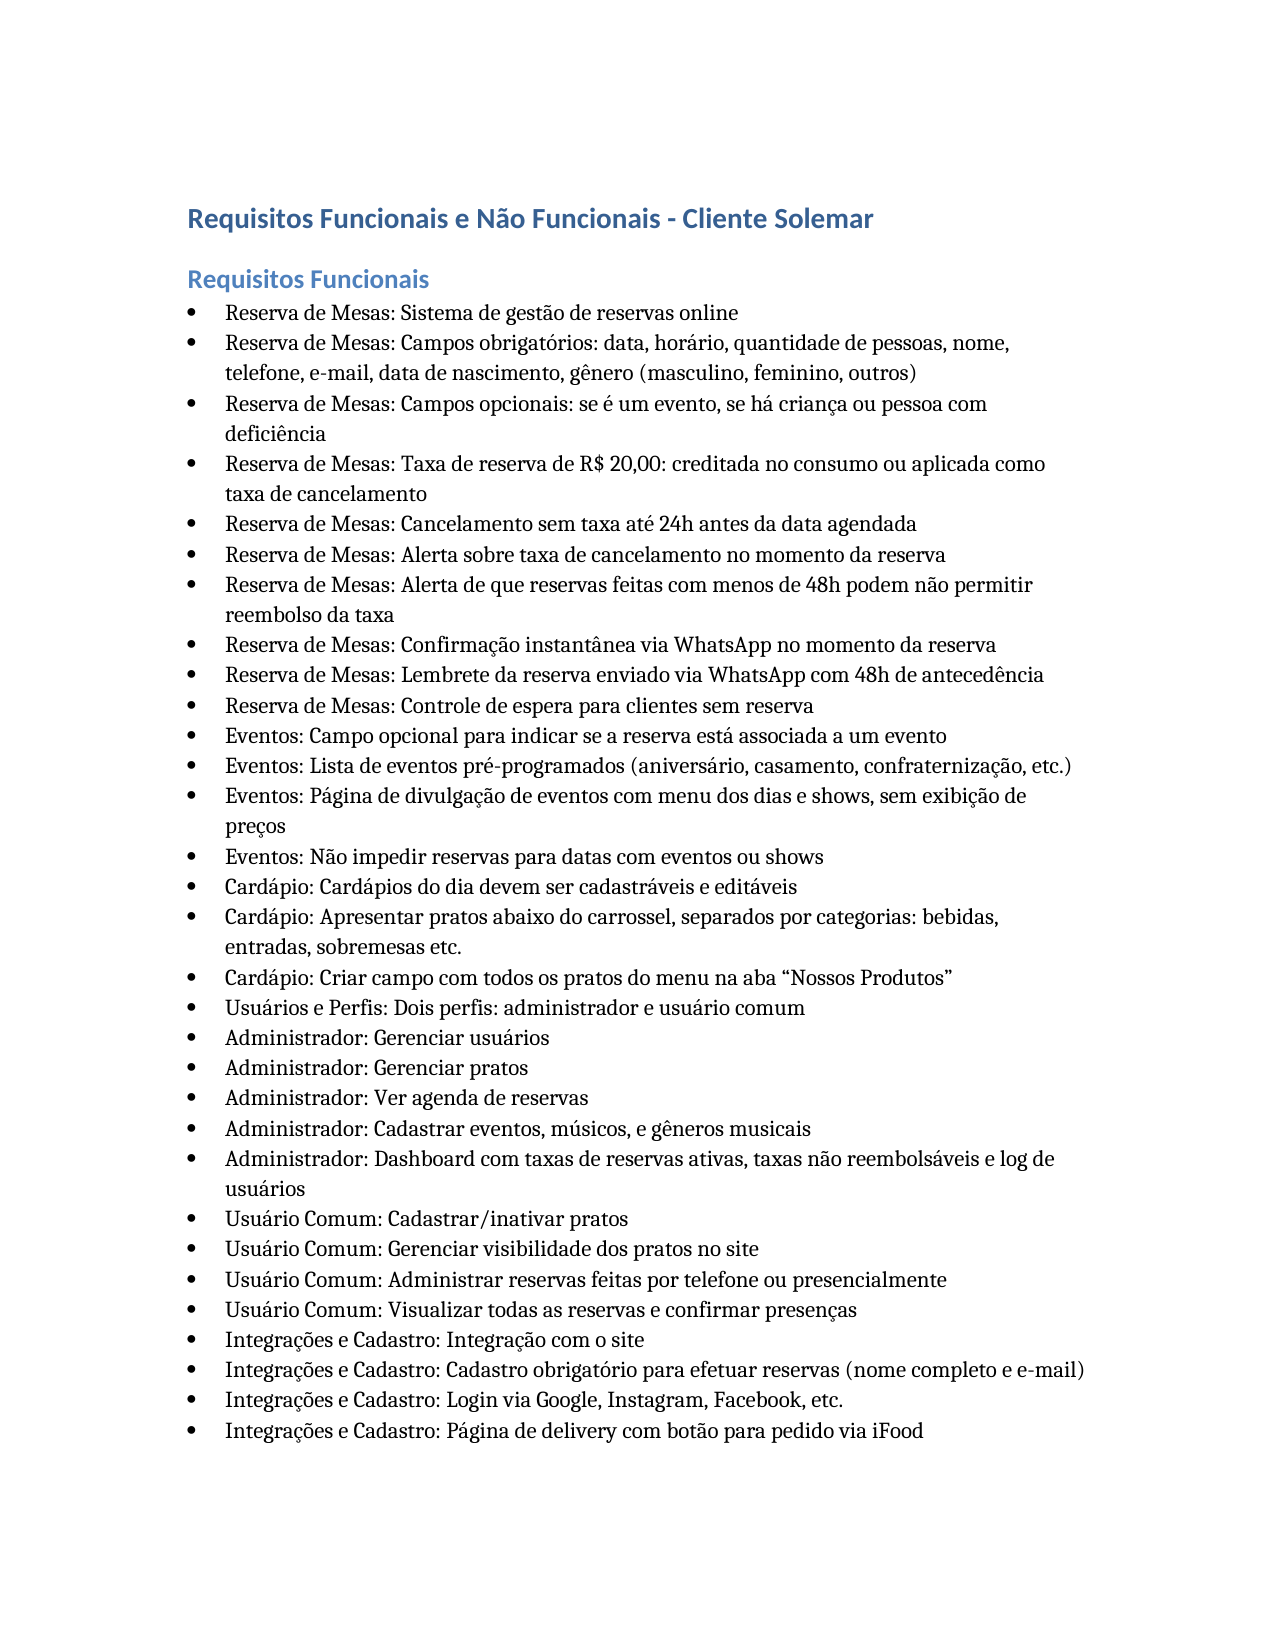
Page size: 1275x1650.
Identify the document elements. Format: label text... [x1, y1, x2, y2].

list Reserva de Mesas: Campos obrigatórios: data, horário, quantidade de pessoas, nome, telefone, e-mail, data de nascimento, gênero (masculino, feminino, outros) [187, 330, 1087, 386]
list Administrador: Gerenciar usuários [187, 1025, 1087, 1051]
list Reserva de Mesas: Confirmação instantânea via WhatsApp no momento da reserva [187, 632, 1087, 658]
subtitle Requisitos Funcionais [187, 262, 1087, 295]
list Reserva de Mesas: Taxa de reserva de R$ 20,00: creditada no consumo ou aplicada como taxa de cancelamento [187, 451, 1087, 507]
list Usuário Comum: Visualizar todas as reservas e confirmar presenças [187, 1297, 1087, 1323]
subtitle Requisitos Funcionais e Não Funcionais - Cliente Solemar [187, 200, 1087, 236]
list Administrador: Gerenciar pratos [187, 1055, 1087, 1081]
list Reserva de Mesas: Alerta sobre taxa de cancelamento no momento da reserva [187, 541, 1087, 568]
list Reserva de Mesas: Controle de espera para clientes sem reserva [187, 692, 1087, 719]
list Reserva de Mesas: Lembrete da reserva enviado via WhatsApp com 48h de antecedência [187, 662, 1087, 688]
list Reserva de Mesas: Cancelamento sem taxa até 24h antes da data agendada [187, 511, 1087, 537]
list Cardápio: Apresentar pratos abaixo do carrossel, separados por categorias: bebidas, entradas, sobremesas etc. [187, 904, 1087, 960]
list Eventos: Campo opcional para indicar se a reserva está associada a um evento [187, 723, 1087, 749]
list Reserva de Mesas: Sistema de gestão de reservas online [187, 300, 1087, 326]
list Eventos: Página de divulgação de eventos com menu dos dias e shows, sem exibição de preços [187, 783, 1087, 839]
list Reserva de Mesas: Campos opcionais: se é um evento, se há criança ou pessoa com deficiência [187, 390, 1087, 447]
list Integrações e Cadastro: Página de delivery com botão para pedido via iFood [187, 1417, 1087, 1444]
list Cardápio: Cardápios do dia devem ser cadastráveis e editáveis [187, 874, 1087, 900]
list Integrações e Cadastro: Integração com o site [187, 1327, 1087, 1353]
list Usuário Comum: Gerenciar visibilidade dos pratos no site [187, 1236, 1087, 1262]
list Administrador: Dashboard com taxas de reservas ativas, taxas não reembolsáveis e log de usuários [187, 1146, 1087, 1202]
list Integrações e Cadastro: Login via Google, Instagram, Facebook, etc. [187, 1387, 1087, 1413]
list Reserva de Mesas: Alerta de que reservas feitas com menos de 48h podem não permitir reembolso da taxa [187, 572, 1087, 628]
list Administrador: Ver agenda de reservas [187, 1085, 1087, 1111]
list Eventos: Lista de eventos pré-programados (aniversário, casamento, confraternização, etc.) [187, 753, 1087, 779]
list Usuário Comum: Cadastrar/inativar pratos [187, 1206, 1087, 1232]
list Usuários e Perfis: Dois perfis: administrador e usuário comum [187, 994, 1087, 1021]
list Integrações e Cadastro: Cadastro obrigatório para efetuar reservas (nome completo e e-mail) [187, 1357, 1087, 1383]
list Usuário Comum: Administrar reservas feitas por telefone ou presencialmente [187, 1266, 1087, 1293]
list Eventos: Não impedir reservas para datas com eventos ou shows [187, 843, 1087, 870]
list Cardápio: Criar campo com todos os pratos do menu na aba “Nossos Produtos” [187, 964, 1087, 991]
list Administrador: Cadastrar eventos, músicos, e gêneros musicais [187, 1115, 1087, 1142]
